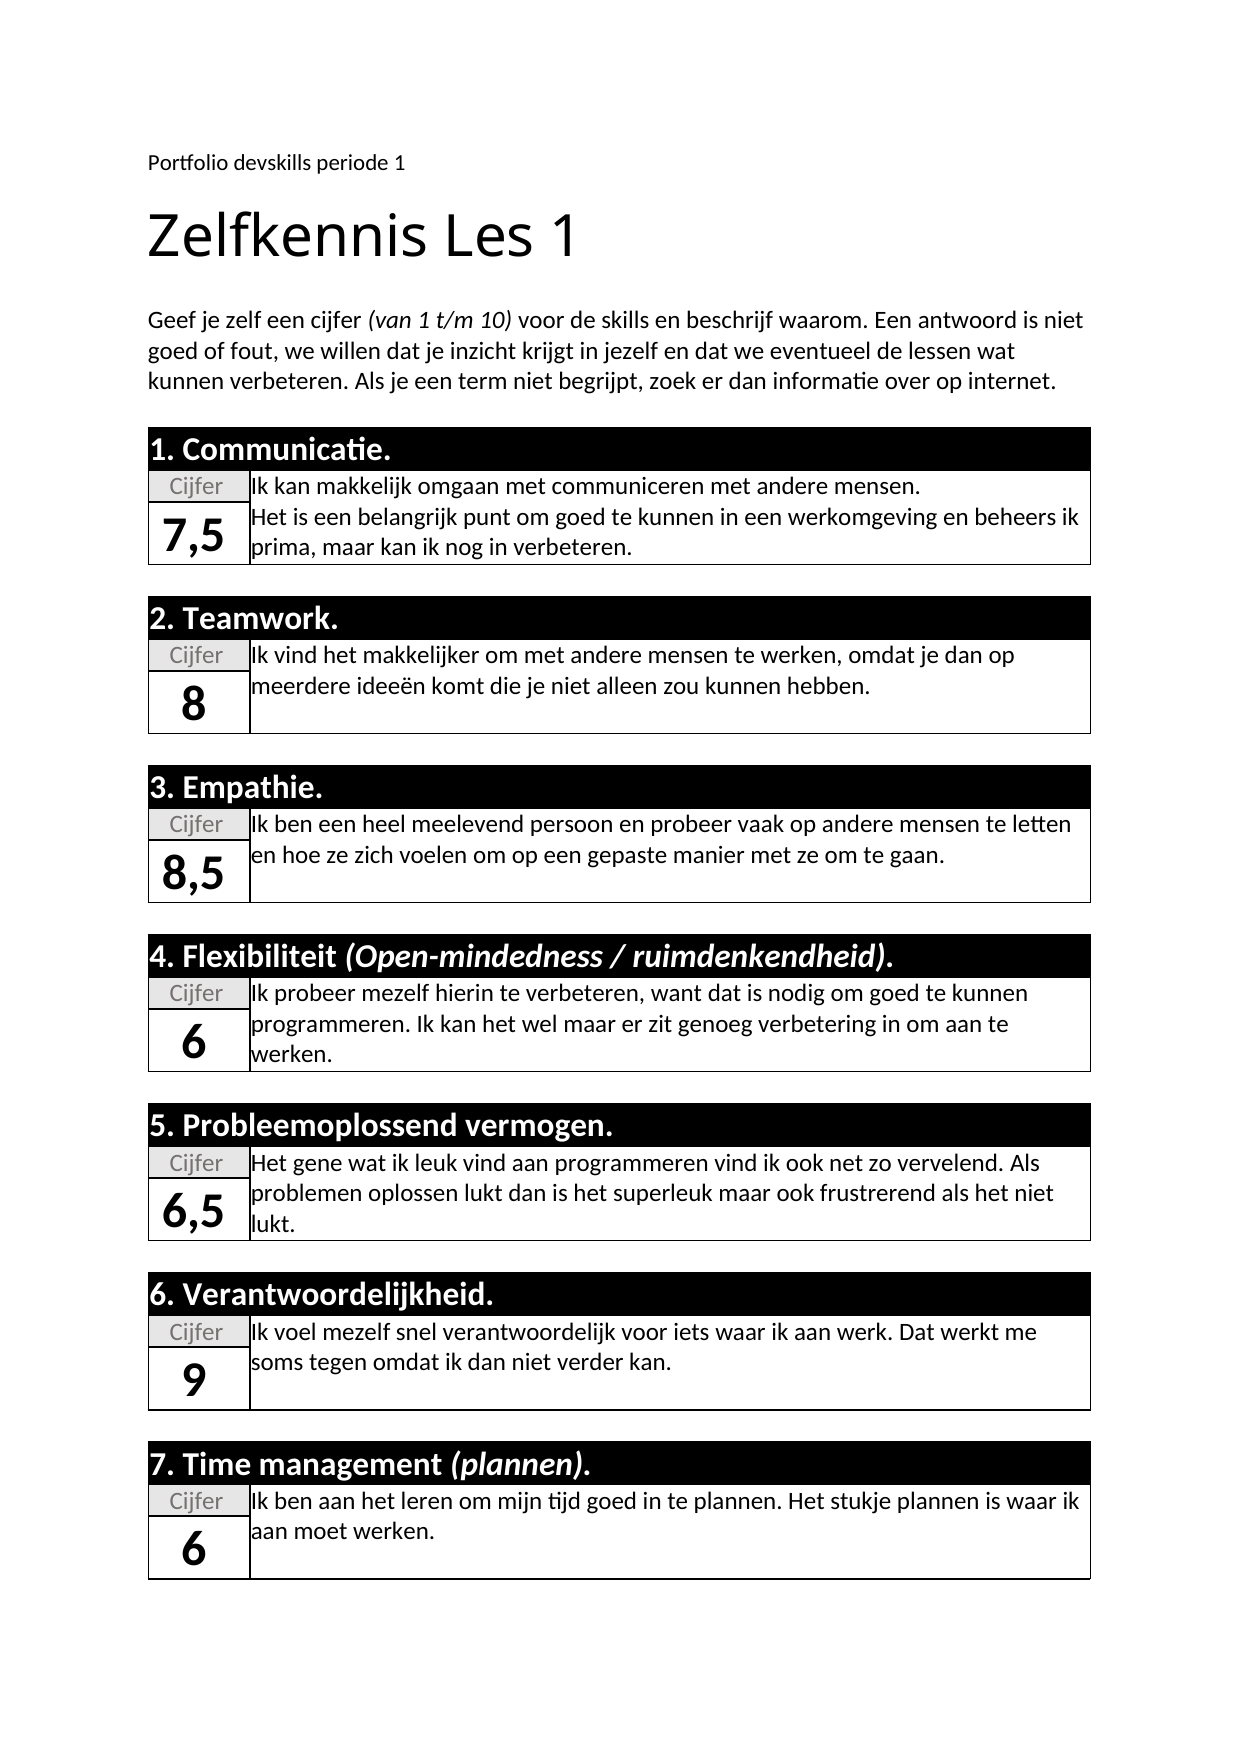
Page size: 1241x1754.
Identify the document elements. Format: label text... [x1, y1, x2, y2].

table_cell Cijfer [149, 1316, 249, 1346]
table_cell Ik voel mezelf snel verantwoordelijk voor iets waar ik aan werk. Dat werkt me soms tegen omdat ik dan niet verder kan. [251, 1316, 1090, 1409]
table_cell 7,5 [149, 503, 249, 563]
table_cell 8,5 [149, 841, 249, 902]
table_header 4. Flexibiliteit (Open-mindedness / ruimdenkendheid). [149, 935, 1090, 976]
table_cell Cijfer [149, 1485, 249, 1515]
table_header 6. Verantwoordelijkheid. [149, 1273, 1090, 1314]
table_cell Het gene wat ik leuk vind aan programmeren vind ik ook net zo vervelend. Als problemen oplossen lukt dan is het superleuk maar ook frustrerend als het niet lukt. [251, 1147, 1090, 1240]
text Zelfkennis Les 1 [148, 194, 1093, 274]
table_cell Cijfer [149, 809, 249, 839]
table_cell Cijfer [149, 640, 249, 670]
table_cell Cijfer [149, 471, 249, 501]
table_cell 6 [149, 1517, 249, 1578]
table_header 5. Probleemoplossend vermogen. [149, 1105, 1090, 1145]
table_cell Cijfer [149, 978, 249, 1008]
table_cell Cijfer [149, 1147, 249, 1177]
table_cell 6 [149, 1010, 249, 1071]
table_cell 9 [149, 1348, 249, 1409]
table_cell 6,5 [149, 1179, 249, 1240]
table_cell Ik ben een heel meelevend persoon en probeer vaak op andere mensen te letten en hoe ze zich voelen om op een gepaste manier met ze om te gaan. [251, 809, 1090, 902]
table_header 3. Empathie. [149, 766, 1090, 807]
table_cell Ik vind het makkelijker om met andere mensen te werken, omdat je dan op meerdere ideeën komt die je niet alleen zou kunnen hebben. [251, 640, 1090, 733]
table_header 7. Time management (plannen). [149, 1443, 1090, 1483]
table_cell Ik kan makkelijk omgaan met communiceren met andere mensen. Het is een belangrijk punt om goed te kunnen in een werkomgeving en beheers ik prima, maar kan ik nog in verbeteren. [251, 471, 1090, 563]
table_cell Ik ben aan het leren om mijn tijd goed in te plannen. Het stukje plannen is waar ik aan moet werken. [251, 1485, 1090, 1578]
table_header 1. Communicatie. [149, 428, 1090, 469]
text Portfolio devskills periode 1 [148, 148, 1093, 176]
table_header 2. Teamwork. [149, 597, 1090, 638]
table_cell 8 [149, 672, 249, 733]
text Geef je zelf een cijfer (van 1 t/m 10) voor de skills en beschrijf waarom. Een antwoord is niet goed of fout, we willen dat je inzicht krijgt in jezelf en dat we eventueel de lessen wat kunnen verbeteren. Als je een term niet begrijpt, zoek er dan informatie over op internet. [148, 304, 1093, 396]
table_cell Ik probeer mezelf hierin te verbeteren, want dat is nodig om goed te kunnen programmeren. Ik kan het wel maar er zit genoeg verbetering in om aan te werken. [251, 978, 1090, 1071]
